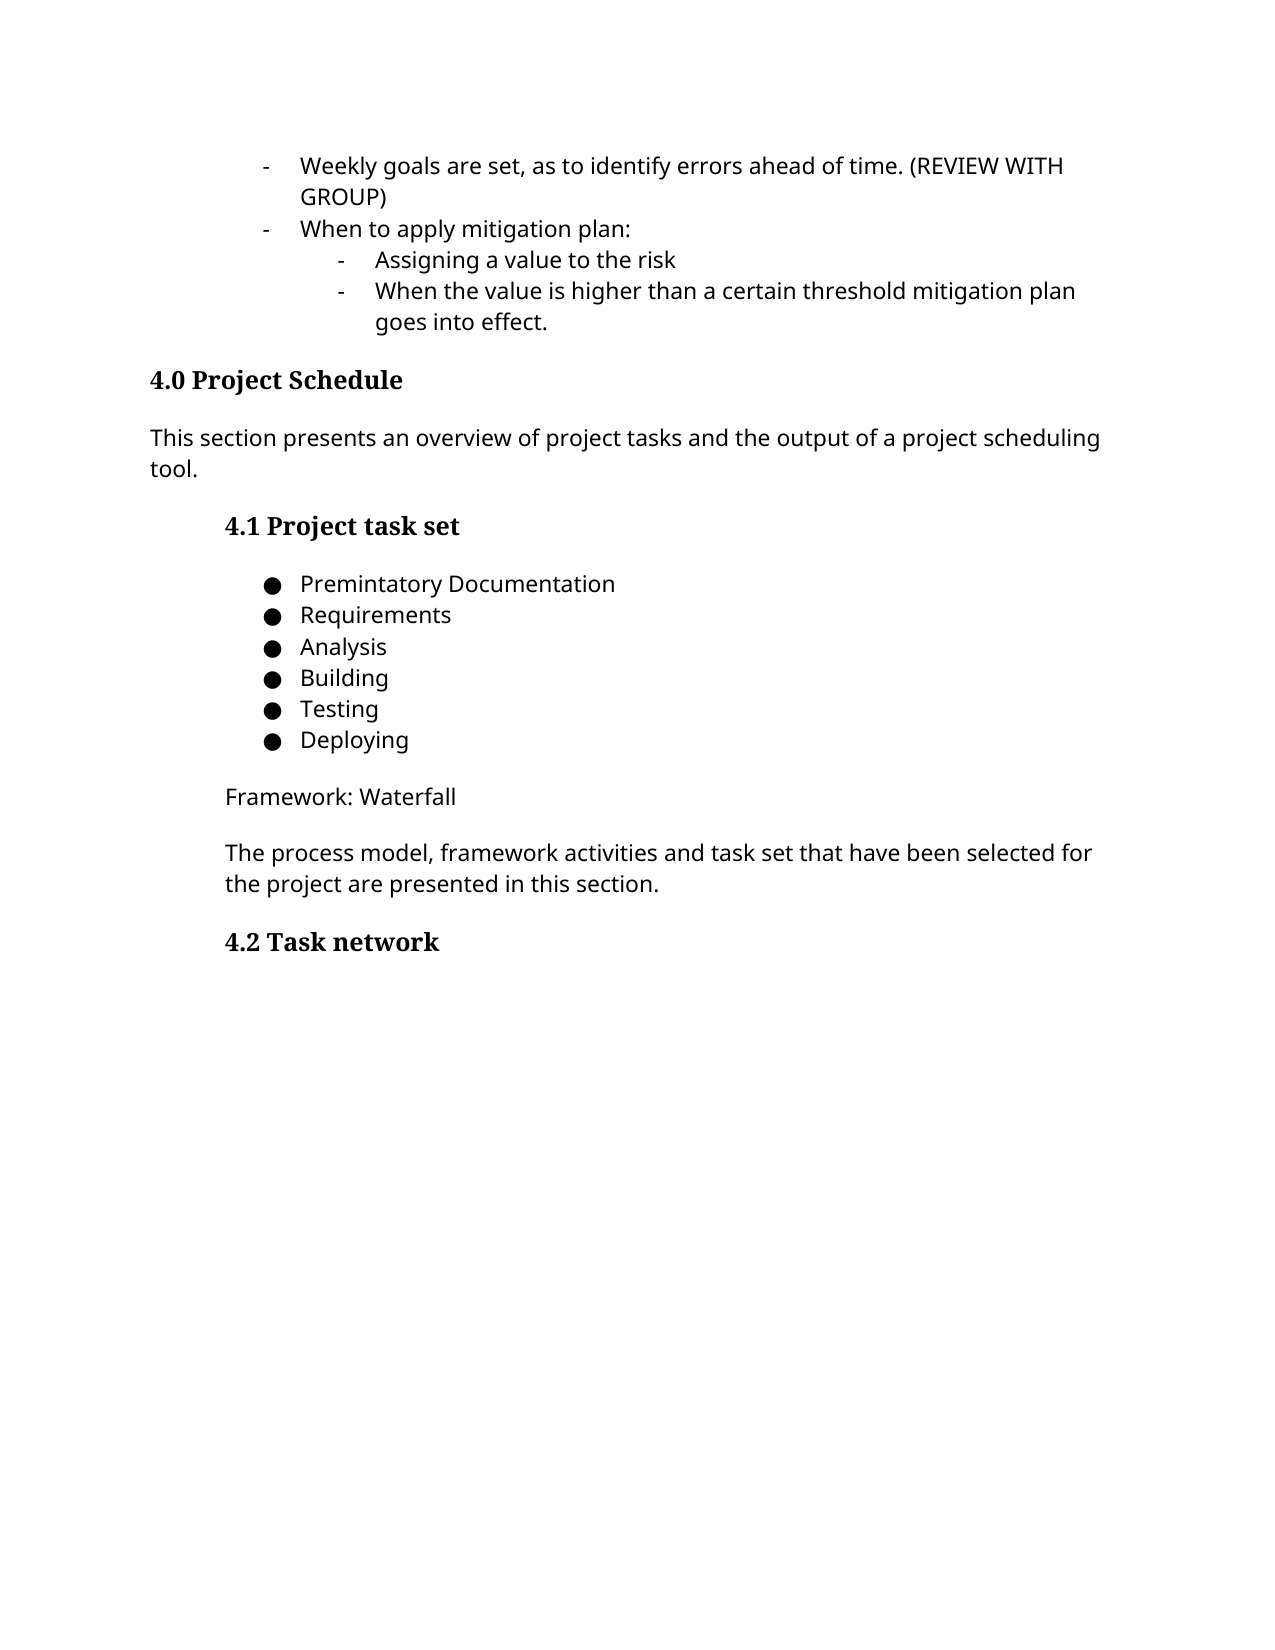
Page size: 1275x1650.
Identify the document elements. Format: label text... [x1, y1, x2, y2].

list When the value is higher than a certain threshold mitigation plan goes into effect. [337, 275, 1125, 337]
list Testing [262, 693, 1125, 724]
text Framework: Waterfall [150, 781, 1125, 812]
list When to apply mitigation plan: [262, 212, 1125, 244]
text 4.2 Task network [225, 924, 1125, 958]
list Deploying [262, 724, 1125, 756]
list Analysis [262, 631, 1125, 662]
text This section presents an overview of project tasks and the output of a project scheduling tool. [150, 422, 1125, 484]
list Building [262, 662, 1125, 693]
list Premintatory Documentation [262, 568, 1125, 599]
text 4.1 Project task set [225, 509, 1125, 543]
list Requirements [262, 599, 1125, 631]
list Weekly goals are set, as to identify errors ahead of time. (REVIEW WITH GROUP) [262, 150, 1125, 212]
text 4.0 Project Schedule [150, 362, 1125, 397]
text The process model, framework activities and task set that have been selected for the project are presented in this section. [225, 837, 1125, 899]
list Assigning a value to the risk [337, 244, 1125, 275]
